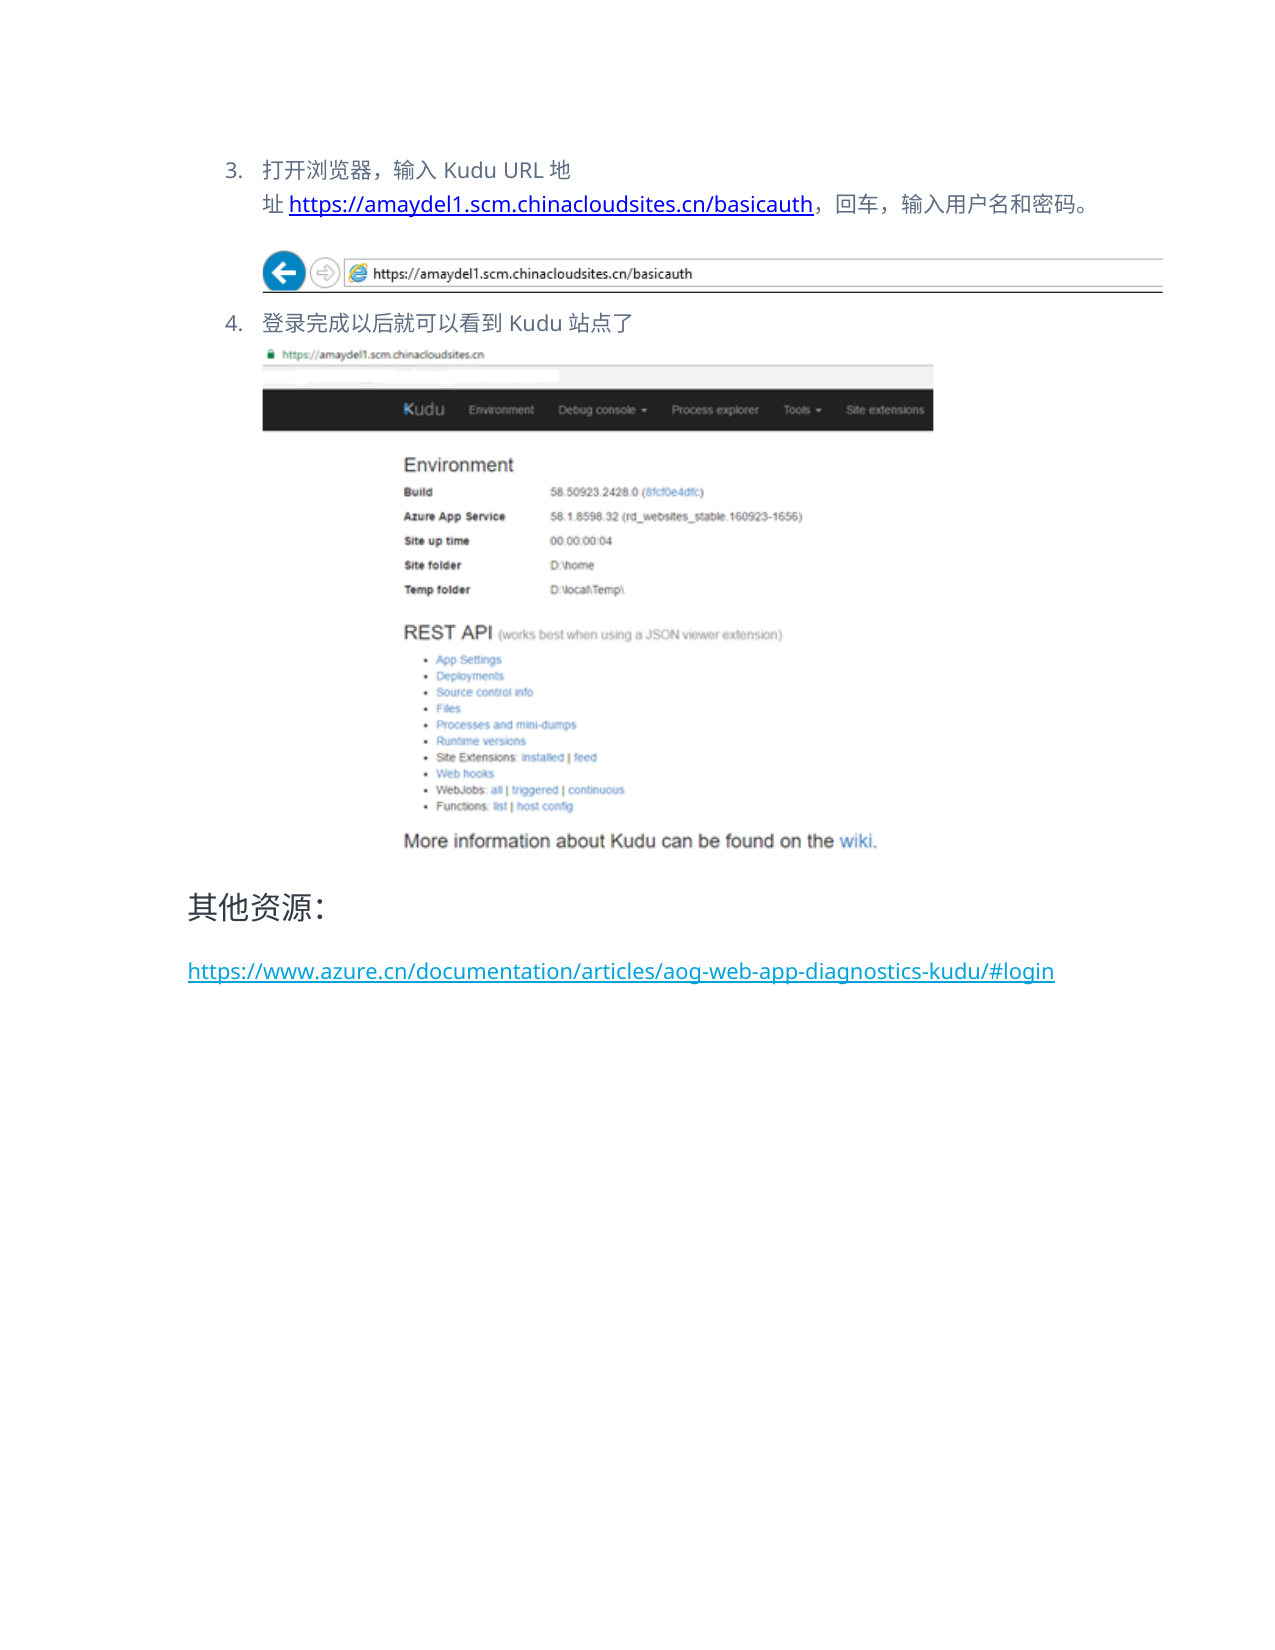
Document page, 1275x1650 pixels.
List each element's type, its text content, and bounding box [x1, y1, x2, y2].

list 打开浏览器，输入 Kudu URL 地址https://amaydel1.scm.chinacloudsites.cn/basicauth，回车，输入用户名和密码。 [225, 150, 1087, 219]
picture [262, 229, 1163, 293]
list 登录完成以后就可以看到 Kudu 站点了 [225, 304, 1087, 338]
picture [262, 348, 934, 852]
subtitle 其他资源： [187, 883, 1087, 928]
text https://www.azure.cn/documentation/articles/aog-web-app-diagnostics-kudu/#login [187, 952, 1087, 986]
